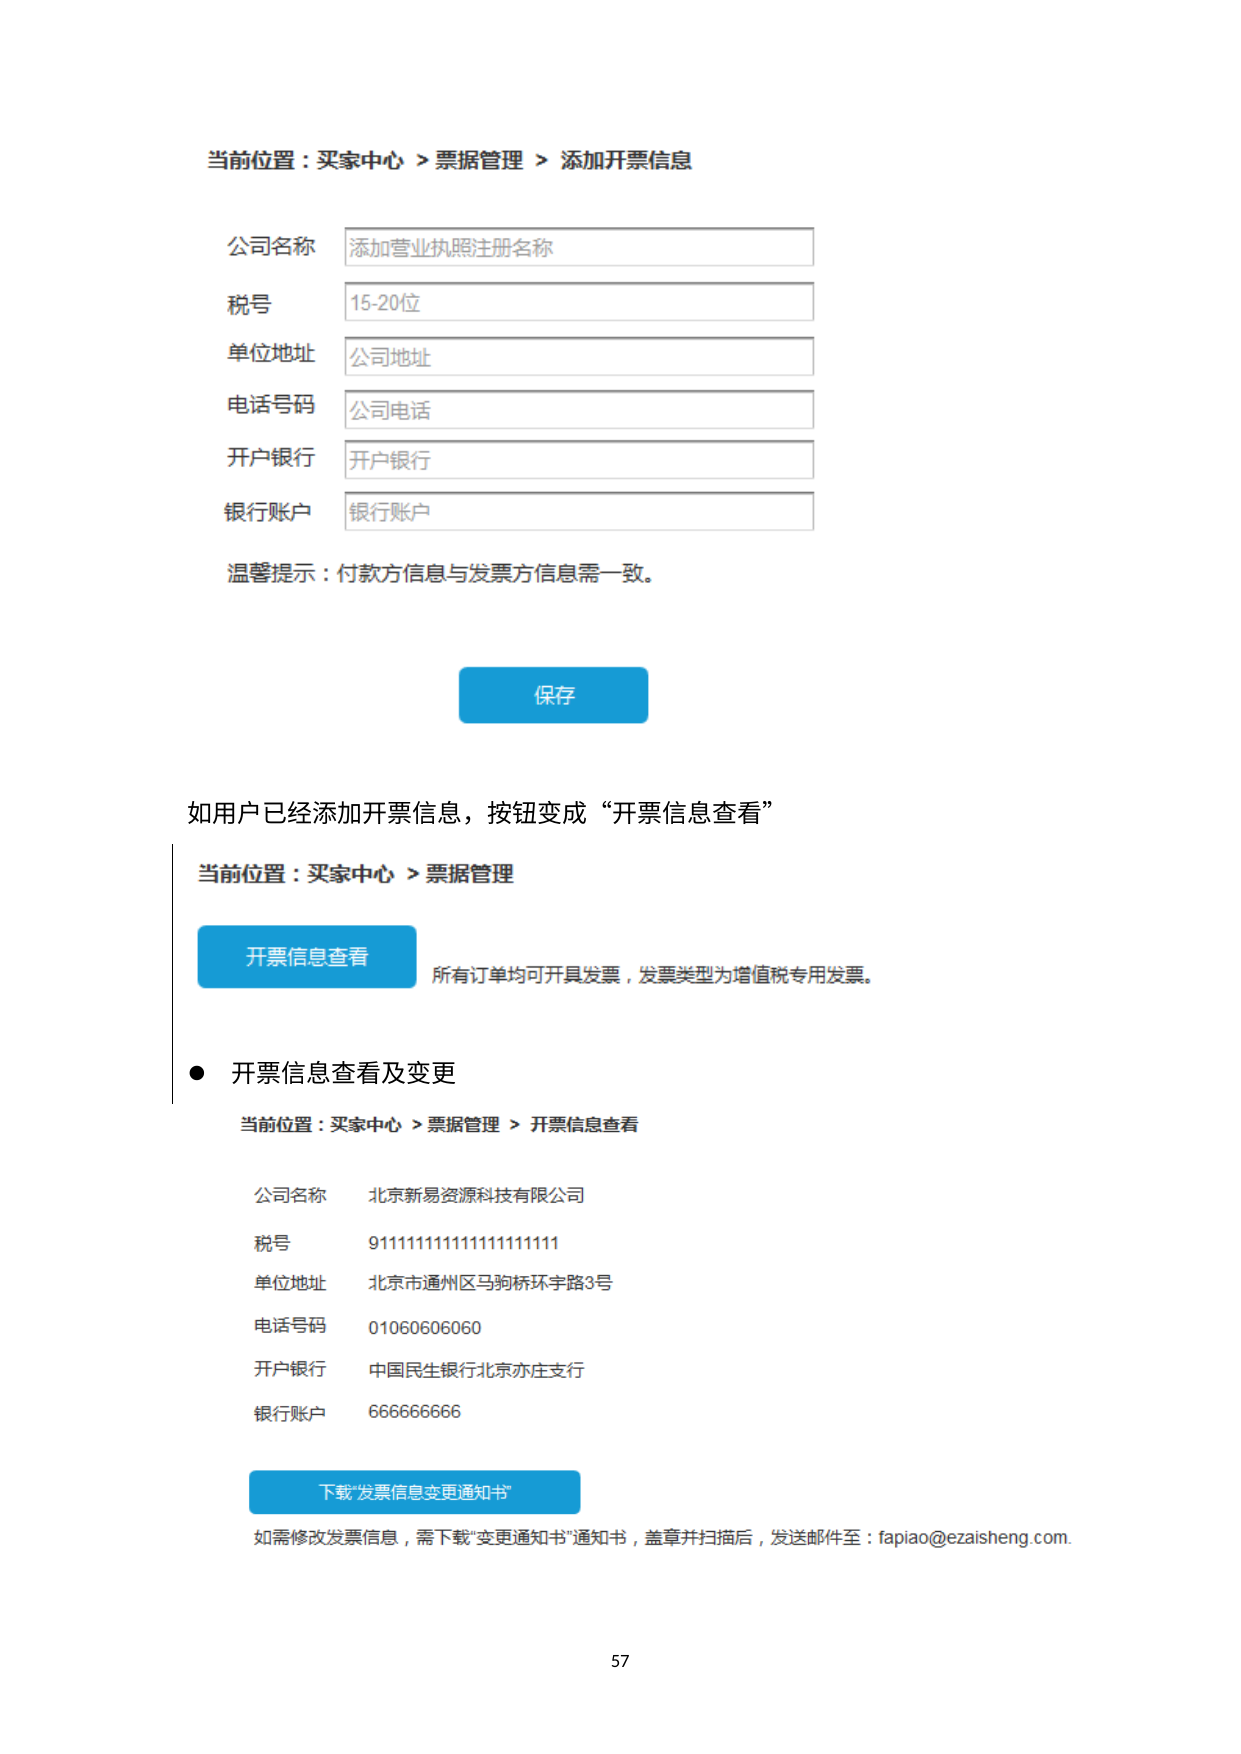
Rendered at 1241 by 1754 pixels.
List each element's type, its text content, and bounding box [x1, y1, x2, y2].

picture [231, 1104, 1097, 1576]
picture [187, 129, 888, 769]
list 开票信息查看及变更 [187, 1039, 1053, 1104]
picture [187, 844, 969, 1012]
text 如用户已经添加开票信息，按钮变成“开票信息查看” [187, 779, 1053, 844]
